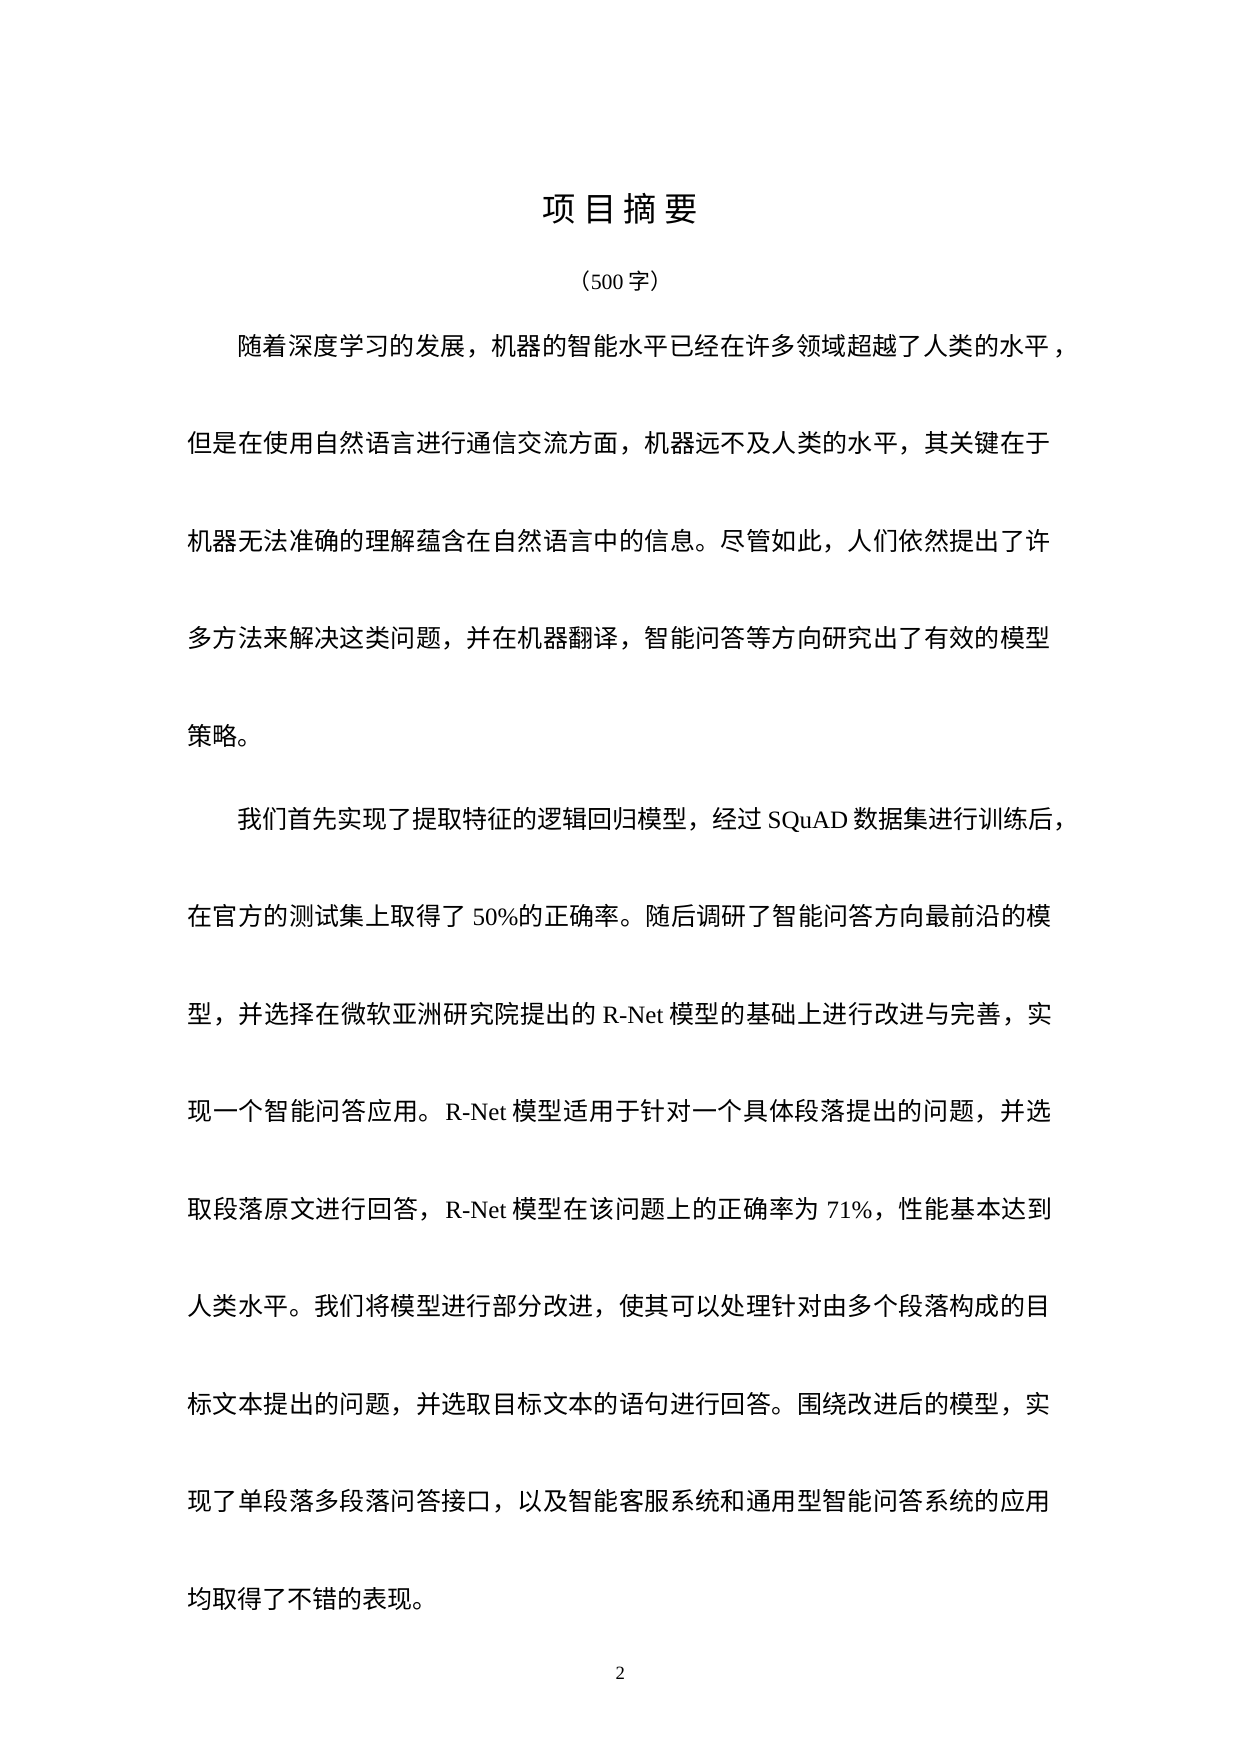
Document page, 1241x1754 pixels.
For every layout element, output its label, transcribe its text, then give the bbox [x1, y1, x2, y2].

text 随着深度学习的发展，机器的智能水平已经在许多领域超越了人类的水平，但是在使用自然语言进行通信交流方面，机器远不及人类的水平，其关键在于机器无法准确的理解蕴含在自然语言中的信息。尽管如此，人们依然提出了许多方法来解决这类问题，并在机器翻译，智能问答等方向研究出了有效的模型策略。 [187, 312, 1053, 767]
text （500字） [187, 263, 1053, 296]
text 项 目 摘 要 [187, 174, 1053, 239]
text 我们首先实现了提取特征的逻辑回归模型，经过SQuAD数据集进行训练后，在官方的测试集上取得了50%的正确率。随后调研了智能问答方向最前沿的模型，并选择在微软亚洲研究院提出的R-Net模型的基础上进行改进与完善，实现一个智能问答应用。R-Net模型适用于针对一个具体段落提出的问题，并选取段落原文进行回答，R-Net模型在该问题上的正确率为71%，性能基本达到人类水平。我们将模型进行部分改进，使其可以处理针对由多个段落构成的目标文本提出的问题，并选取目标文本的语句进行回答。围绕改进后的模型，实现了单段落多段落问答接口，以及智能客服系统和通用型智能问答系统的应用，均取得了不错的表现。 [187, 785, 1053, 1630]
